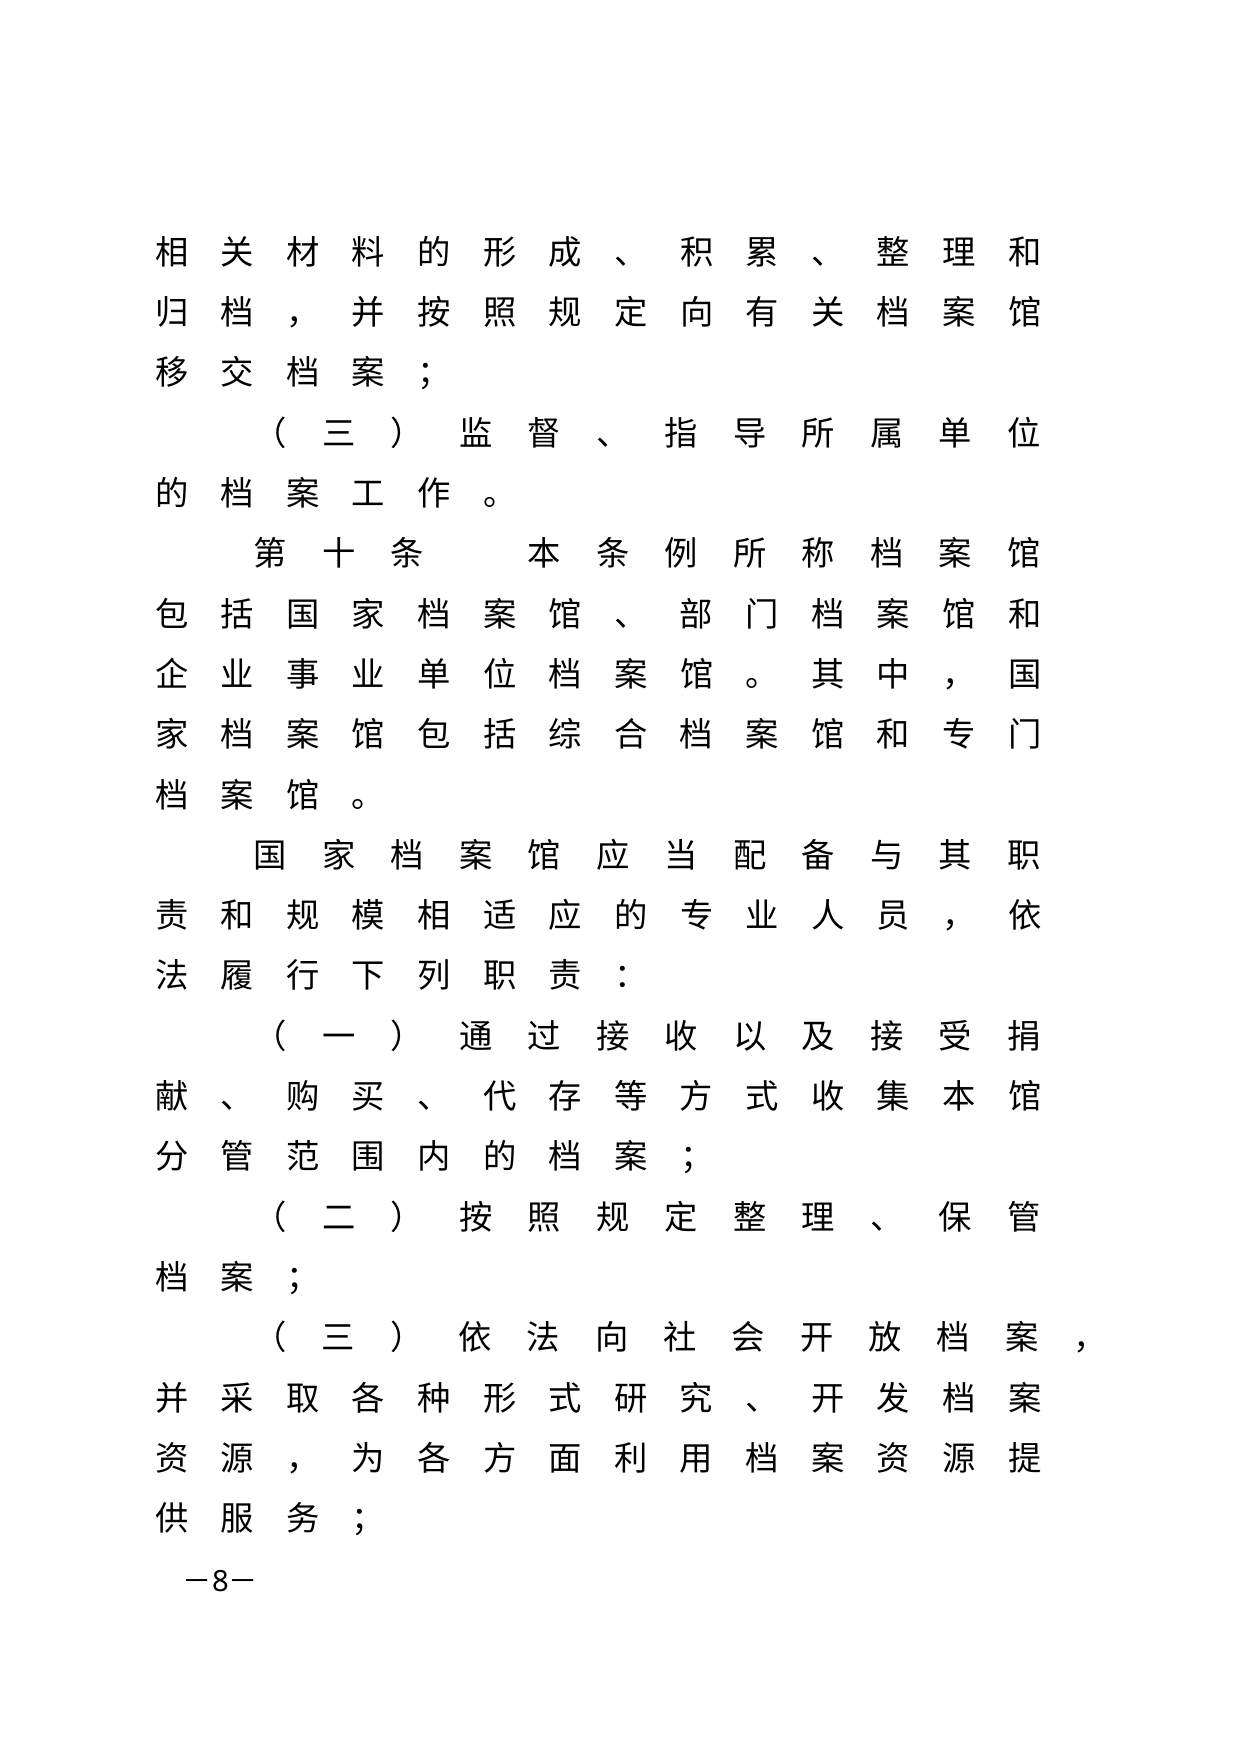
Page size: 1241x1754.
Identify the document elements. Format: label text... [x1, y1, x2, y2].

text 第十条 本条例所称档案馆包括国家档案馆、部门档案馆和企业事业单位档案馆。其中，国家档案馆包括综合档案馆和专门档案馆。 [155, 521, 1073, 823]
text 国家档案馆应当配备与其职责和规模相适应的专业人员，依法履行下列职责： [155, 823, 1073, 1003]
text （二）统一管理本单位的档案，明确归档范围和保管期限，制定档案分类方案，指导本单位相关材料的形成、积累、整理和归档，并按照规定向有关档案馆移交档案； [155, 219, 1073, 400]
text （二）按照规定整理、保管档案； [155, 1184, 1073, 1305]
text （一）通过接收以及接受捐献、购买、代存等方式收集本馆分管范围内的档案； [155, 1003, 1073, 1184]
text （三）监督、指导所属单位的档案工作。 [155, 400, 1073, 521]
text （三）依法向社会开放档案，并采取各种形式研究、开发档案资源，为各方面利用档案资源提供服务； [155, 1305, 1073, 1546]
